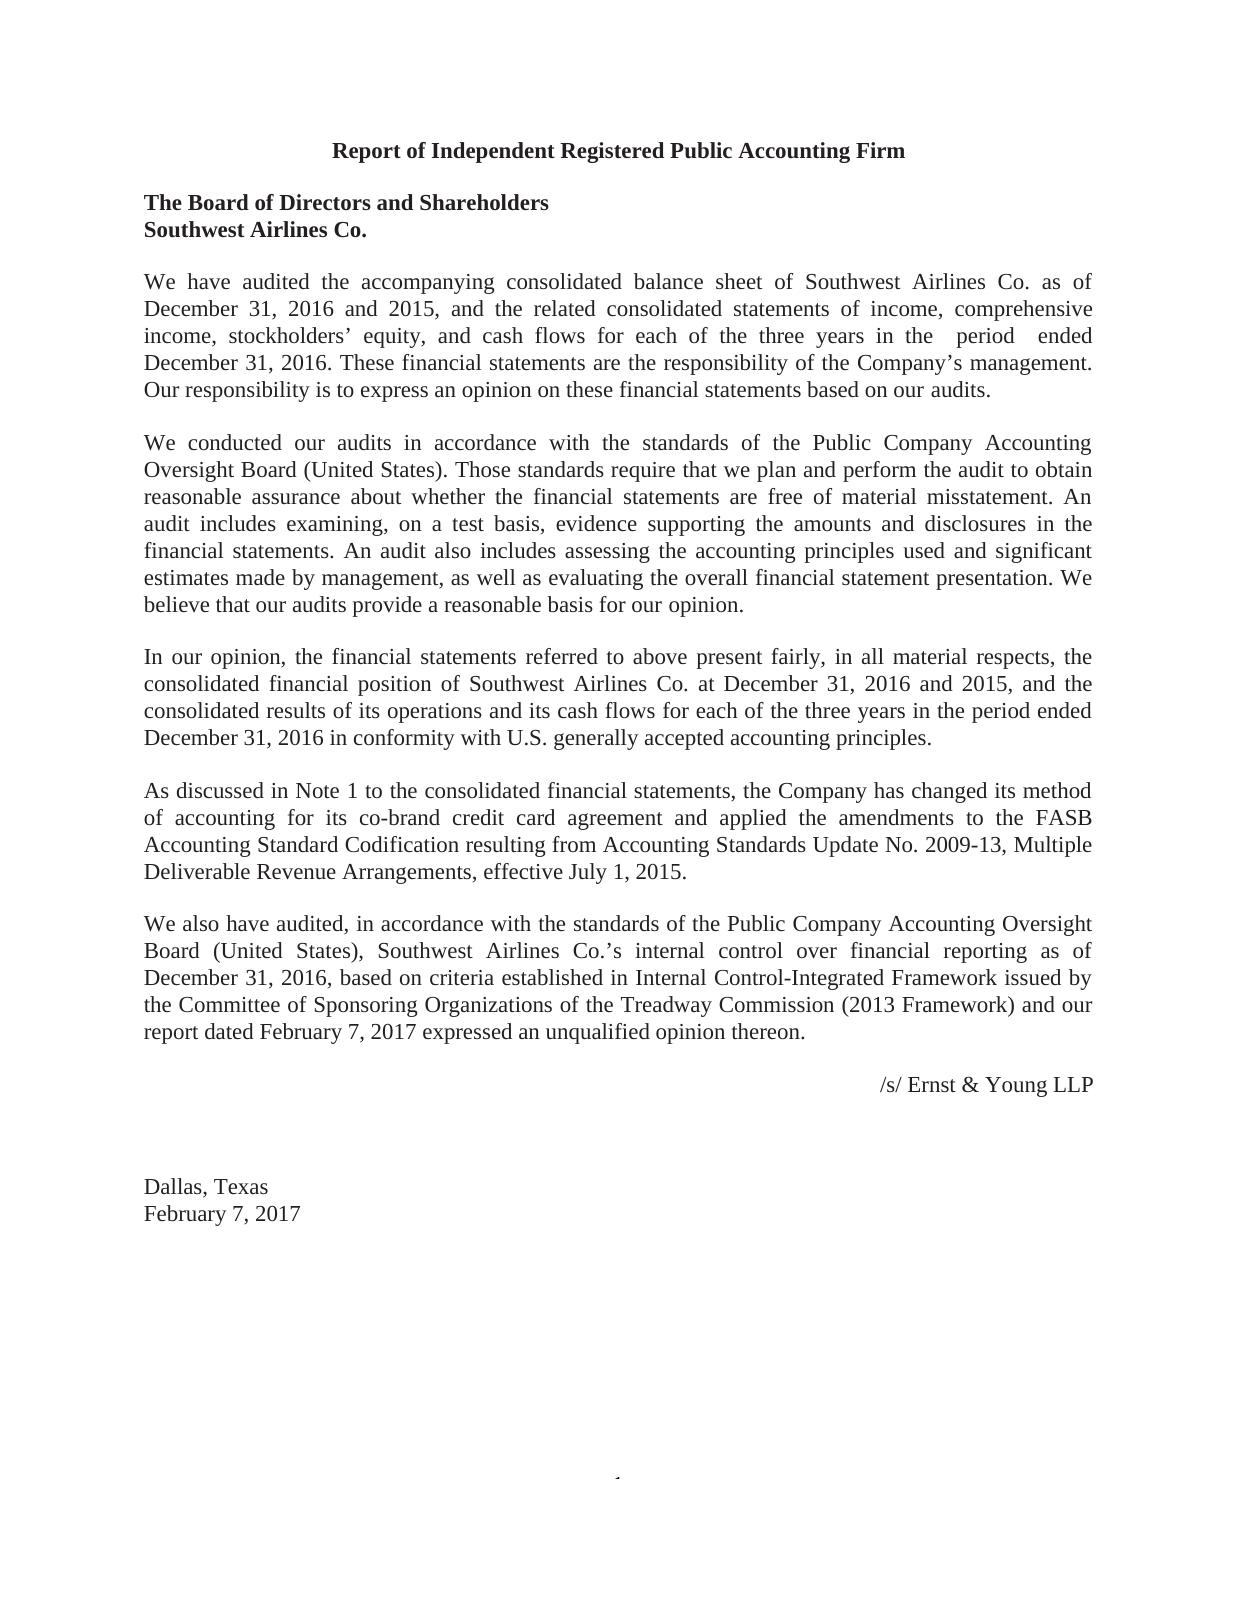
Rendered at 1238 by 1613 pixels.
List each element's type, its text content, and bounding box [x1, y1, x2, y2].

text We have audited the accompanying consolidated balance sheet of Southwest Airlines Co. as of December 31, 2016 and 2015, and the related consolidated statements of income, comprehensive income, stockholders’ equity, and cash flows for each of the three years in the period ended December 31, 2016. These financial statements are the responsibility of the Company’s management. Our responsibility is to express an opinion on these financial statements based on our audits. [144, 268, 1094, 403]
text Dallas, Texas February 7, 2017 [144, 1173, 303, 1226]
subtitle Report of Independent Registered Public Accounting Firm [332, 137, 1106, 163]
text /s/ Ernst & Young LLP [880, 1071, 1106, 1097]
text We conducted our audits in accordance with the standards of the Public Company Accounting Oversight Board (United States). Those standards require that we plan and perform the audit to obtain reasonable assurance about whether the financial statements are free of material misstatement. An audit includes examining, on a test basis, evidence supporting the amounts and disclosures in the financial statements. An audit also includes assessing the accounting principles used and significant estimates made by management, as well as evaluating the overall financial statement presentation. We believe that our audits provide a reasonable basis for our opinion. [144, 428, 1094, 617]
text We also have audited, in accordance with the standards of the Public Company Accounting Oversight Board (United States), Southwest Airlines Co.’s internal control over financial reporting as of December 31, 2016, based on criteria established in Internal Control-Integrated Framework issued by the Committee of Sponsoring Organizations of the Treadway Commission (2013 Framework) and our report dated February 7, 2017 expressed an unqualified opinion thereon. [144, 910, 1094, 1045]
text As discussed in Note 1 to the consolidated financial statements, the Company has changed its method of accounting for its co-brand credit card agreement and applied the amendments to the FASB Accounting Standard Codification resulting from Accounting Standards Update No. 2009-13, Multiple Deliverable Revenue Arrangements, effective July 1, 2015. [144, 777, 1094, 884]
text The Board of Directors and Shareholders Southwest Airlines Co. [144, 189, 551, 242]
text In our opinion, the financial statements referred to above present fairly, in all material respects, the consolidated financial position of Southwest Airlines Co. at December 31, 2016 and 2015, and the consolidated results of its operations and its cash flows for each of the three years in the period ended December 31, 2016 in conformity with U.S. generally accepted accounting principles. [144, 643, 1094, 751]
